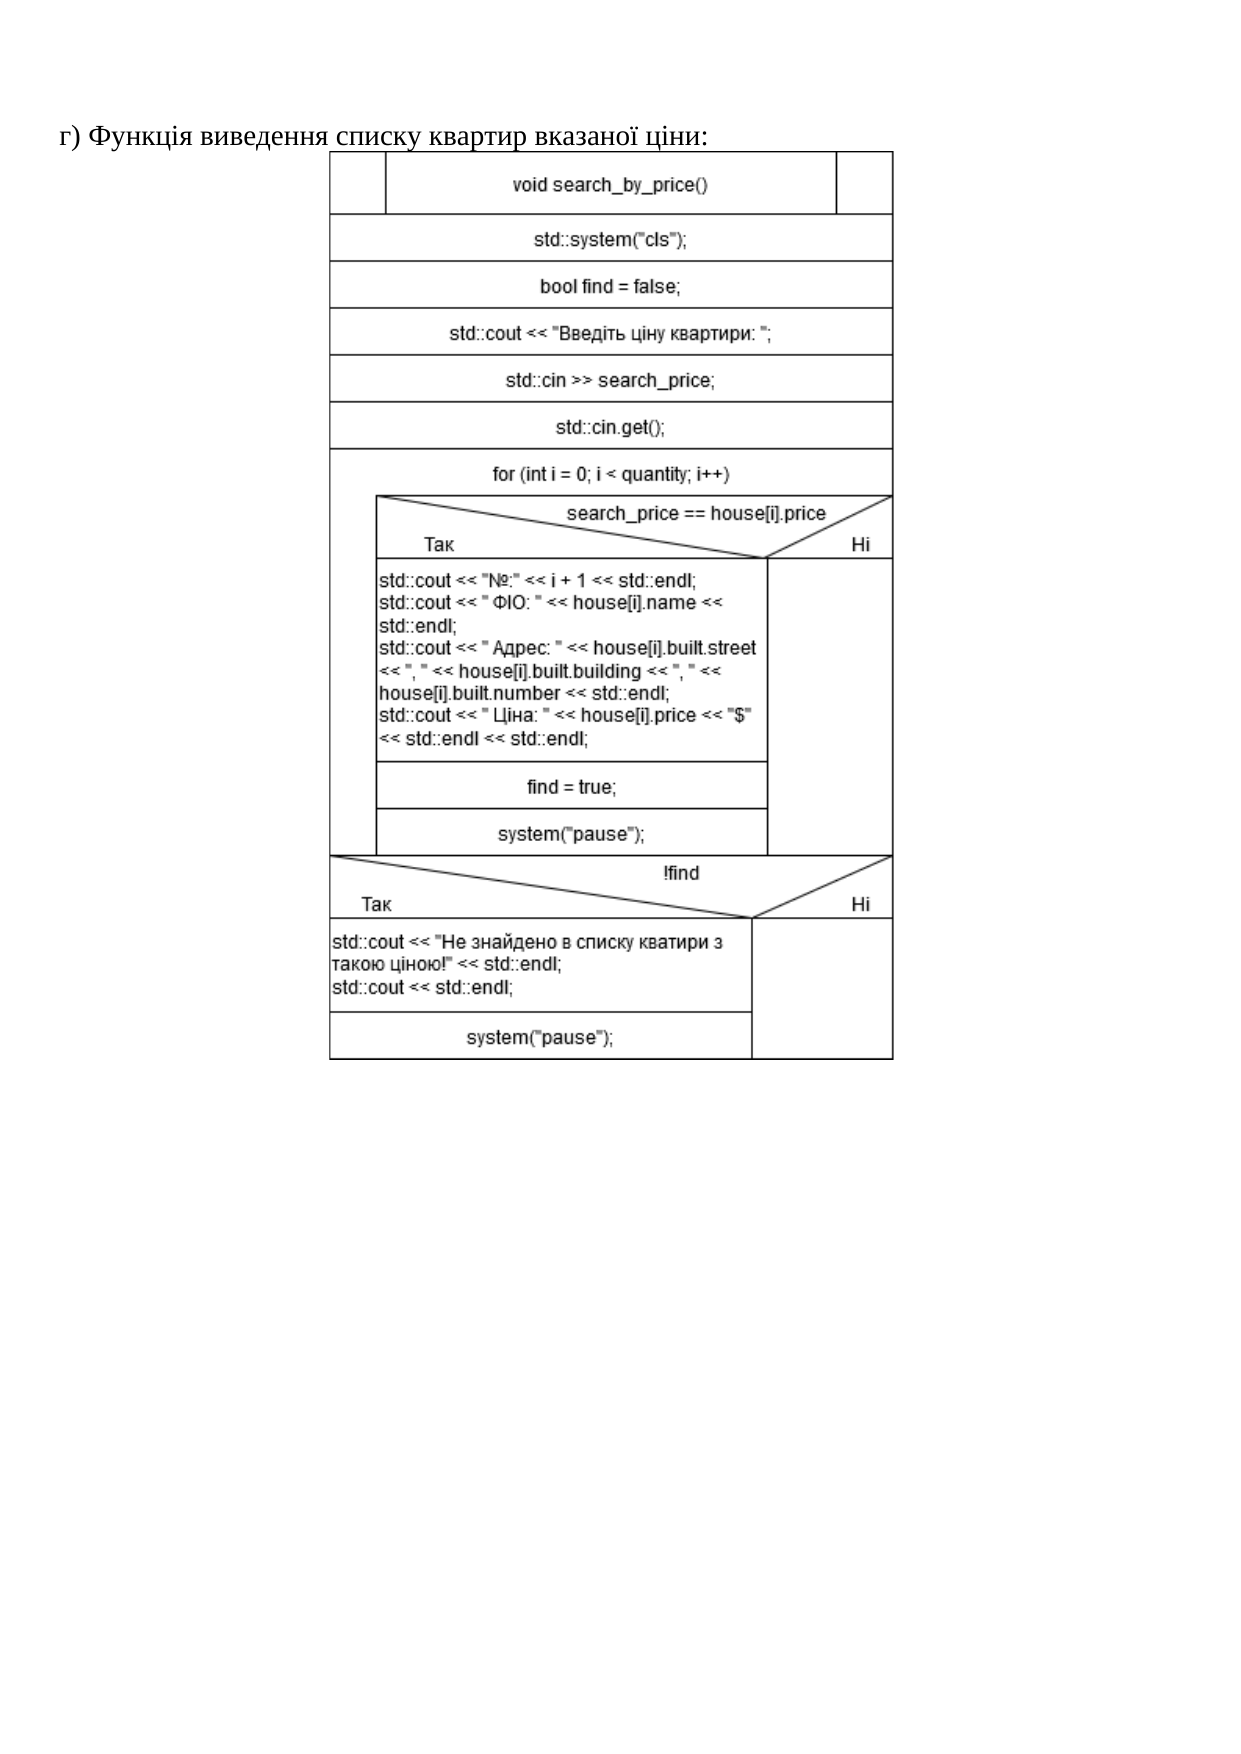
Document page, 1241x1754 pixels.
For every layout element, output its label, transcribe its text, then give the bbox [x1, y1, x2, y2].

text г) Функція виведення списку квартир вказаної ціни: [59, 118, 1167, 152]
picture [329, 151, 897, 1060]
